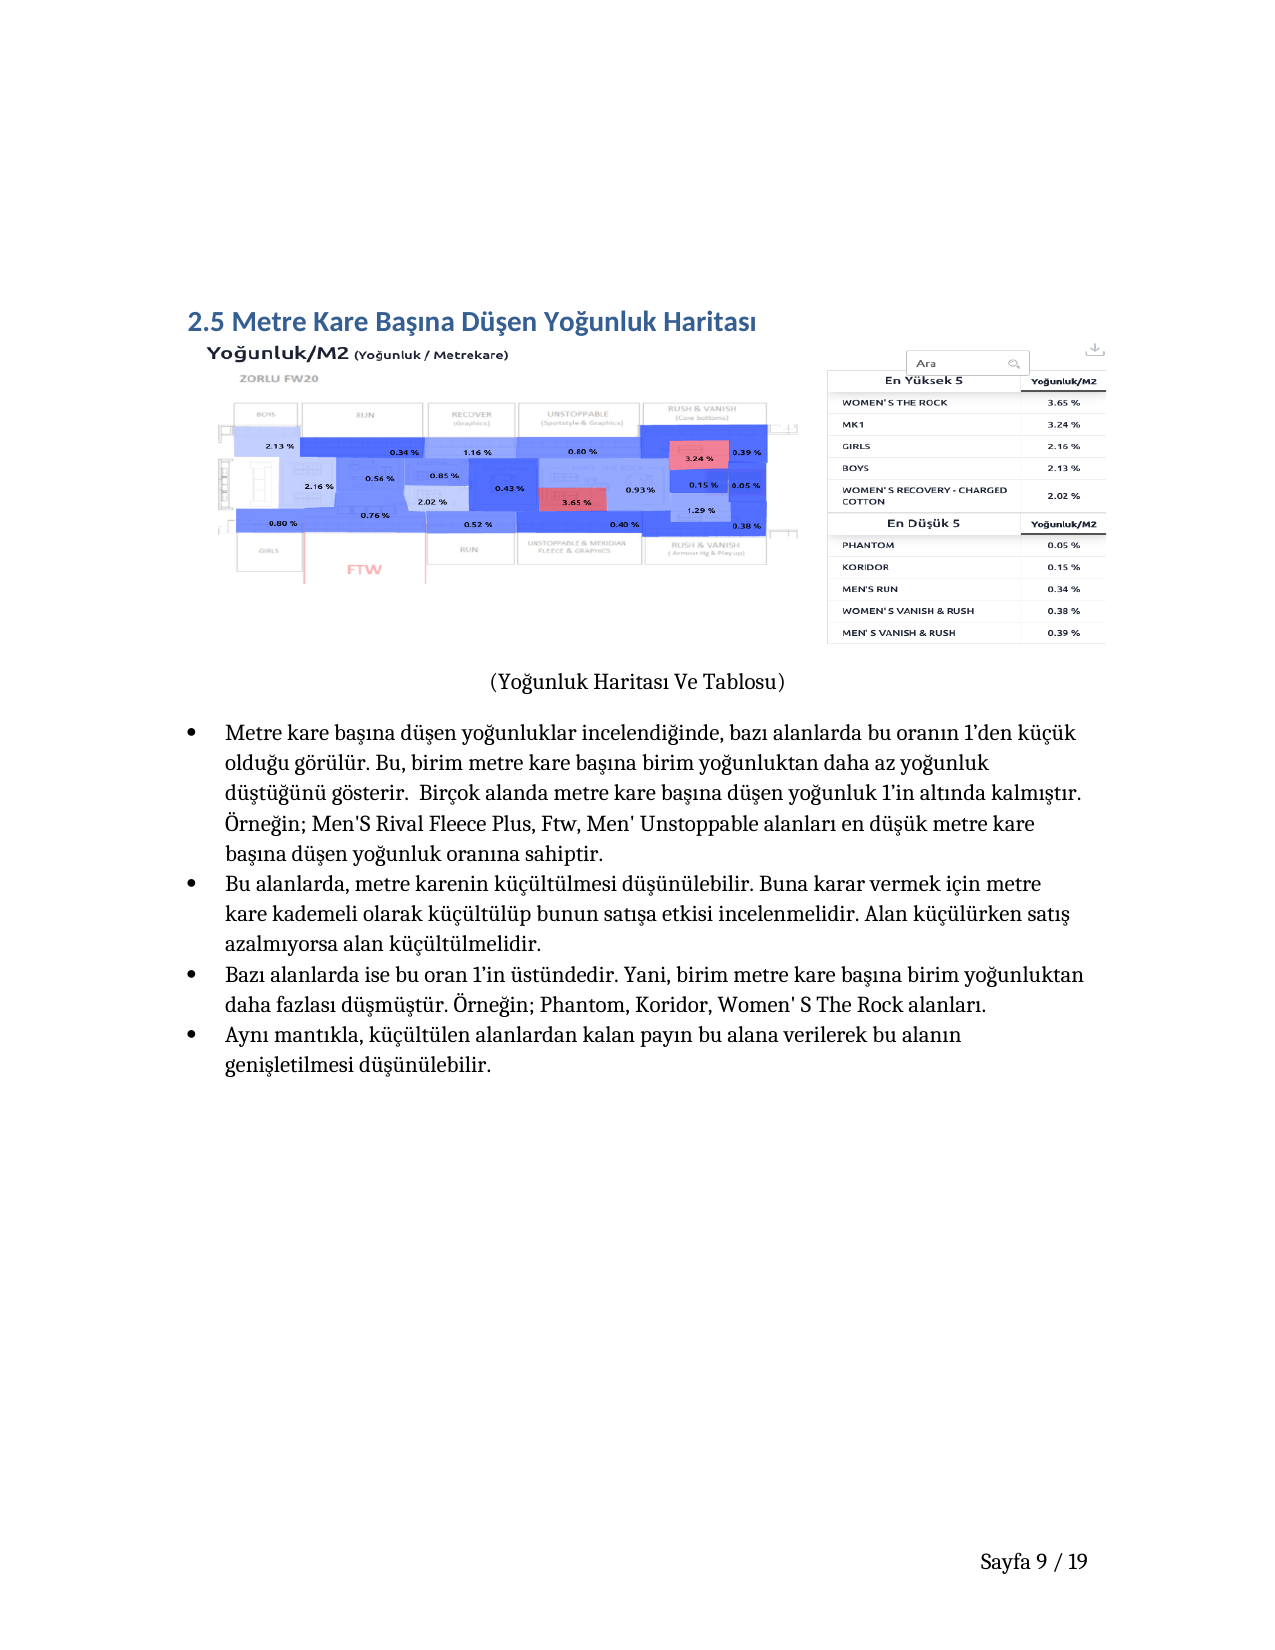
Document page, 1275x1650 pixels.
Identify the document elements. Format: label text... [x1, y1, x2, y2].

list Bu alanlarda, metre karenin küçültülmesi düşünülebilir. Buna karar vermek için metre kare kademeli olarak küçültülüp bunun satışa etkisi incelenmelidir. Alan küçülürken satış azalmıyorsa alan küçültülmelidir. [187, 871, 1087, 957]
list Metre kare başına düşen yoğunluklar incelendiğinde, bazı alanlarda bu oranın 1’den küçük olduğu görülür. Bu, birim metre kare başına birim yoğunluktan daha az yoğunluk düştüğünü gösterir. Birçok alanda metre kare başına düşen yoğunluk 1’in altında kalmıştır. Örneğin; Men'S Rival Fleece Plus, Ftw, Men' Unstoppable alanları en düşük metre kare başına düşen yoğunluk oranına sahiptir. [187, 720, 1087, 867]
list Aynı mantıkla, küçültülen alanlardan kalan payın bu alana verilerek bu alanın genişletilmesi düşünülebilir. [187, 1022, 1087, 1078]
picture [206, 343, 1107, 644]
list Bazı alanlarda ise bu oran 1’in üstündedir. Yani, birim metre kare başına birim yoğunluktan daha fazlası düşmüştür. Örneğin; Phantom, Koridor, Women' S The Rock alanları. [187, 961, 1087, 1018]
subtitle 2.5 Metre Kare Başına Düşen Yoğunluk Haritası [187, 303, 1087, 339]
text (Yoğunluk Haritası Ve Tablosu) [187, 669, 1087, 695]
